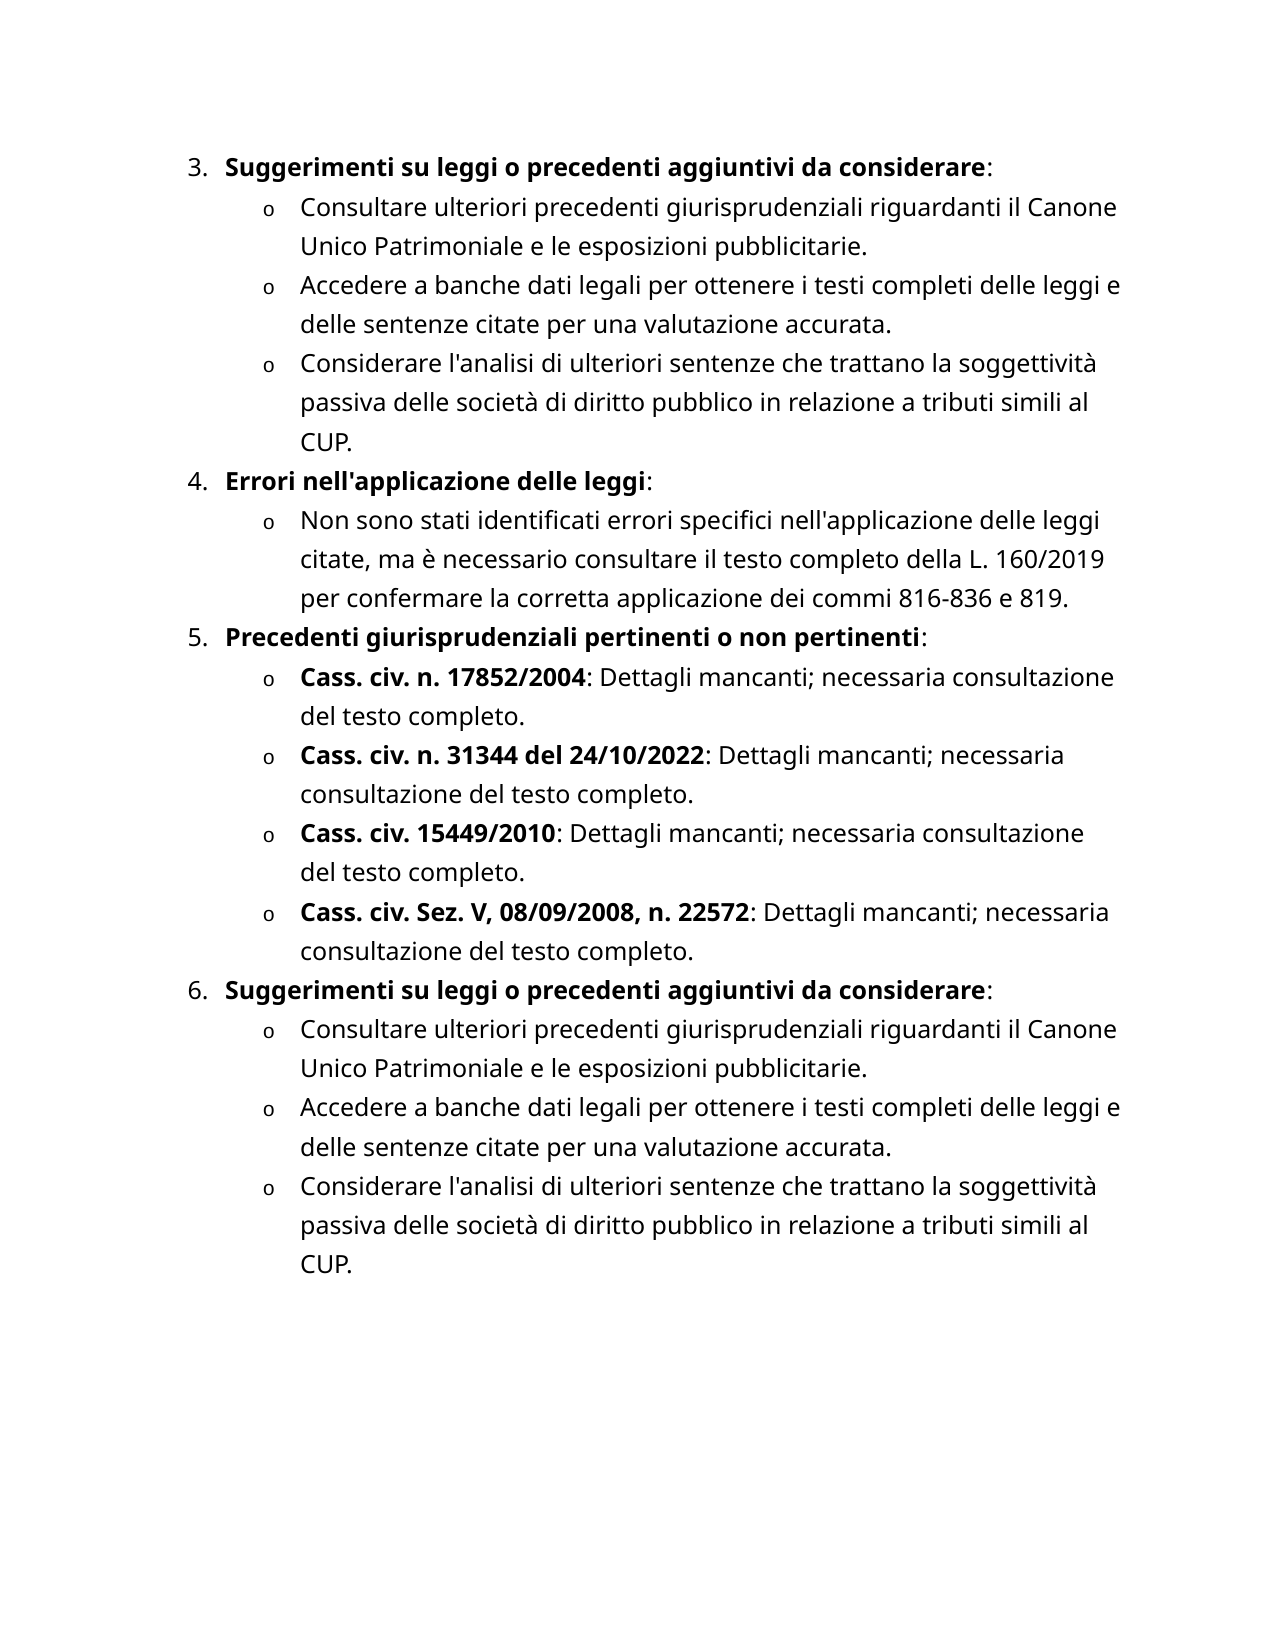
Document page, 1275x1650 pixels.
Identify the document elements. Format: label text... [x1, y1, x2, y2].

list Errori nell'applicazione delle leggi: [187, 463, 1125, 497]
list Cass. civ. 15449/2010: Dettagli mancanti; necessaria consultazione del testo completo. [262, 816, 1125, 889]
list Cass. civ. Sez. V, 08/09/2008, n. 22572: Dettagli mancanti; necessaria consultazione del testo completo. [262, 894, 1125, 967]
list Considerare l'analisi di ulteriori sentenze che trattano la soggettività passiva delle società di diritto pubblico in relazione a tributi simili al CUP. [262, 346, 1125, 458]
list Non sono stati identificati errori specifici nell'applicazione delle leggi citate, ma è necessario consultare il testo completo della L. 160/2019 per confermare la corretta applicazione dei commi 816-836 e 819. [262, 502, 1125, 615]
list Accedere a banche dati legali per ottenere i testi completi delle leggi e delle sentenze citate per una valutazione accurata. [262, 267, 1125, 341]
list Consultare ulteriori precedenti giurisprudenziali riguardanti il Canone Unico Patrimoniale e le esposizioni pubblicitarie. [262, 1012, 1125, 1085]
list Consultare ulteriori precedenti giurisprudenziali riguardanti il Canone Unico Patrimoniale e le esposizioni pubblicitarie. [262, 189, 1125, 262]
list Considerare l'analisi di ulteriori sentenze che trattano la soggettività passiva delle società di diritto pubblico in relazione a tributi simili al CUP. [262, 1168, 1125, 1281]
list Precedenti giurisprudenziali pertinenti o non pertinenti: [187, 620, 1125, 654]
list Suggerimenti su leggi o precedenti aggiuntivi da considerare: [187, 150, 1125, 184]
list Accedere a banche dati legali per ottenere i testi completi delle leggi e delle sentenze citate per una valutazione accurata. [262, 1090, 1125, 1163]
list Suggerimenti su leggi o precedenti aggiuntivi da considerare: [187, 972, 1125, 1007]
list Cass. civ. n. 31344 del 24/10/2022: Dettagli mancanti; necessaria consultazione del testo completo. [262, 737, 1125, 811]
list Cass. civ. n. 17852/2004: Dettagli mancanti; necessaria consultazione del testo completo. [262, 659, 1125, 732]
